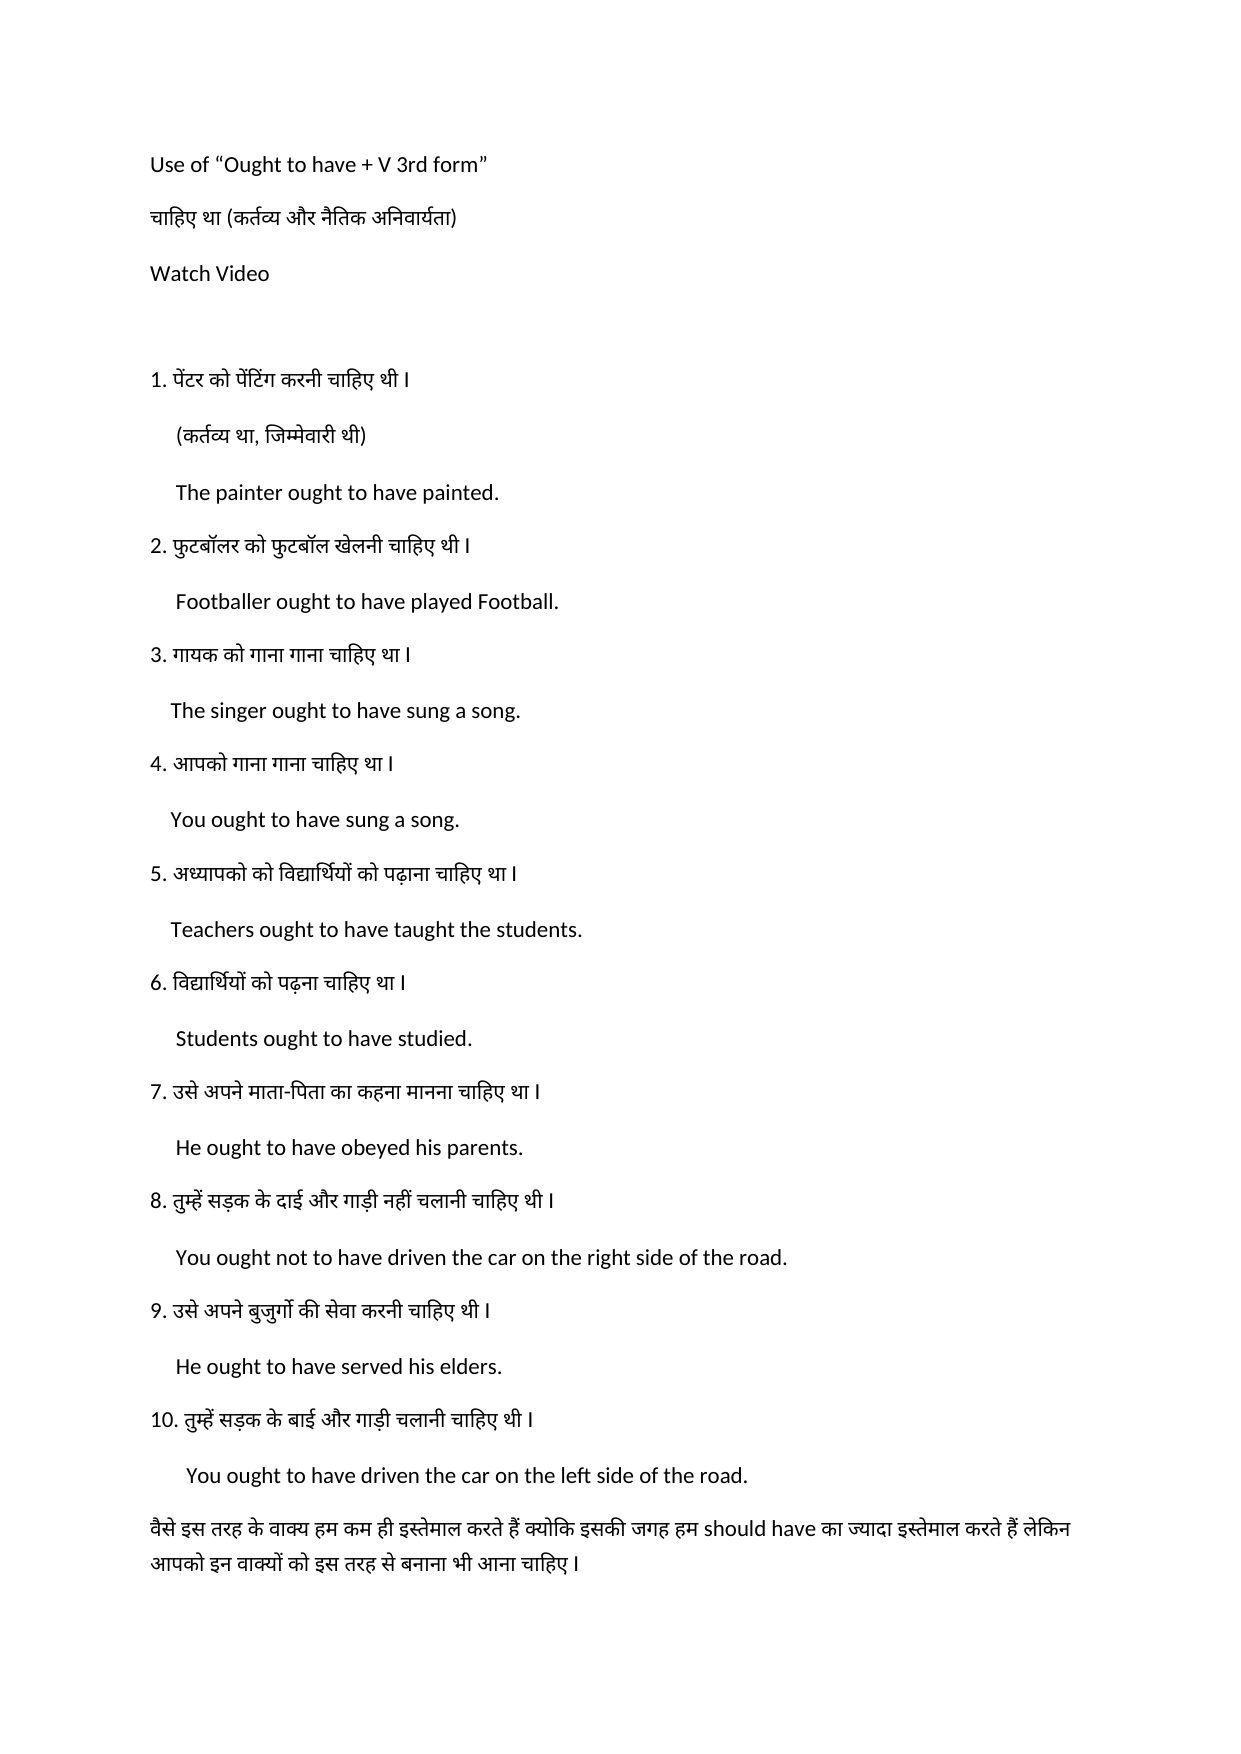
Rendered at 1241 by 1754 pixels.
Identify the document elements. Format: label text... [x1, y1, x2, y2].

text चाहिए था (कर्तव्य और नैतिक अनिवार्यता) [150, 203, 1090, 234]
text 7. उसे अपने माता-पिता का कहना मानना चाहिए था I [150, 1077, 1090, 1108]
text 5. अध्यापको को विद्यार्थियों को पढ़ाना चाहिए था I [150, 859, 1090, 889]
text Students ought to have studied. [150, 1024, 1090, 1052]
text You ought not to have driven the car on the right side of the road. [150, 1243, 1090, 1271]
text 4. आपको गाना गाना चाहिए था I [150, 749, 1090, 780]
text You ought to have driven the car on the left side of the road. [150, 1461, 1090, 1489]
text Watch Video [150, 259, 1090, 287]
text वैसे इस तरह के वाक्य हम कम ही इस्तेमाल करते हैं क्योकि इसकी जगह हम should have का ज्यादा इस्तेमाल करते हैं लेकिन आपको इन वाक्यों को इस तरह से बनाना भी आना चाहिए I [150, 1514, 1090, 1580]
text 9. उसे अपने बुजुर्गो की सेवा करनी चाहिए थी I [150, 1296, 1090, 1327]
text 2. फुटबॉलर को फुटबॉल खेलनी चाहिए थी I [150, 531, 1090, 562]
text You ought to have sung a song. [150, 806, 1090, 834]
text Teachers ought to have taught the students. [150, 915, 1090, 943]
text (कर्तव्य था, जिम्मेवारी थी) [150, 422, 1090, 452]
text He ought to have obeyed his parents. [150, 1133, 1090, 1161]
text 10. तुम्हें सड़क के बाई और गाड़ी चलानी चाहिए थी I [150, 1405, 1090, 1436]
text The singer ought to have sung a song. [150, 696, 1090, 724]
text The painter ought to have painted. [150, 478, 1090, 506]
text 8. तुम्हें सड़क के दाई और गाड़ी नहीं चलानी चाहिए थी I [150, 1186, 1090, 1217]
text 1. पेंटर को पेंटिंग करनी चाहिए थी I [150, 365, 1090, 396]
text 3. गायक को गाना गाना चाहिए था I [150, 640, 1090, 671]
text Use of “Ought to have + V 3rd form” [150, 150, 1090, 178]
text Footballer ought to have played Football. [150, 587, 1090, 615]
text He ought to have served his elders. [150, 1352, 1090, 1380]
text 6. विद्यार्थियों को पढ़ना चाहिए था I [150, 968, 1090, 999]
